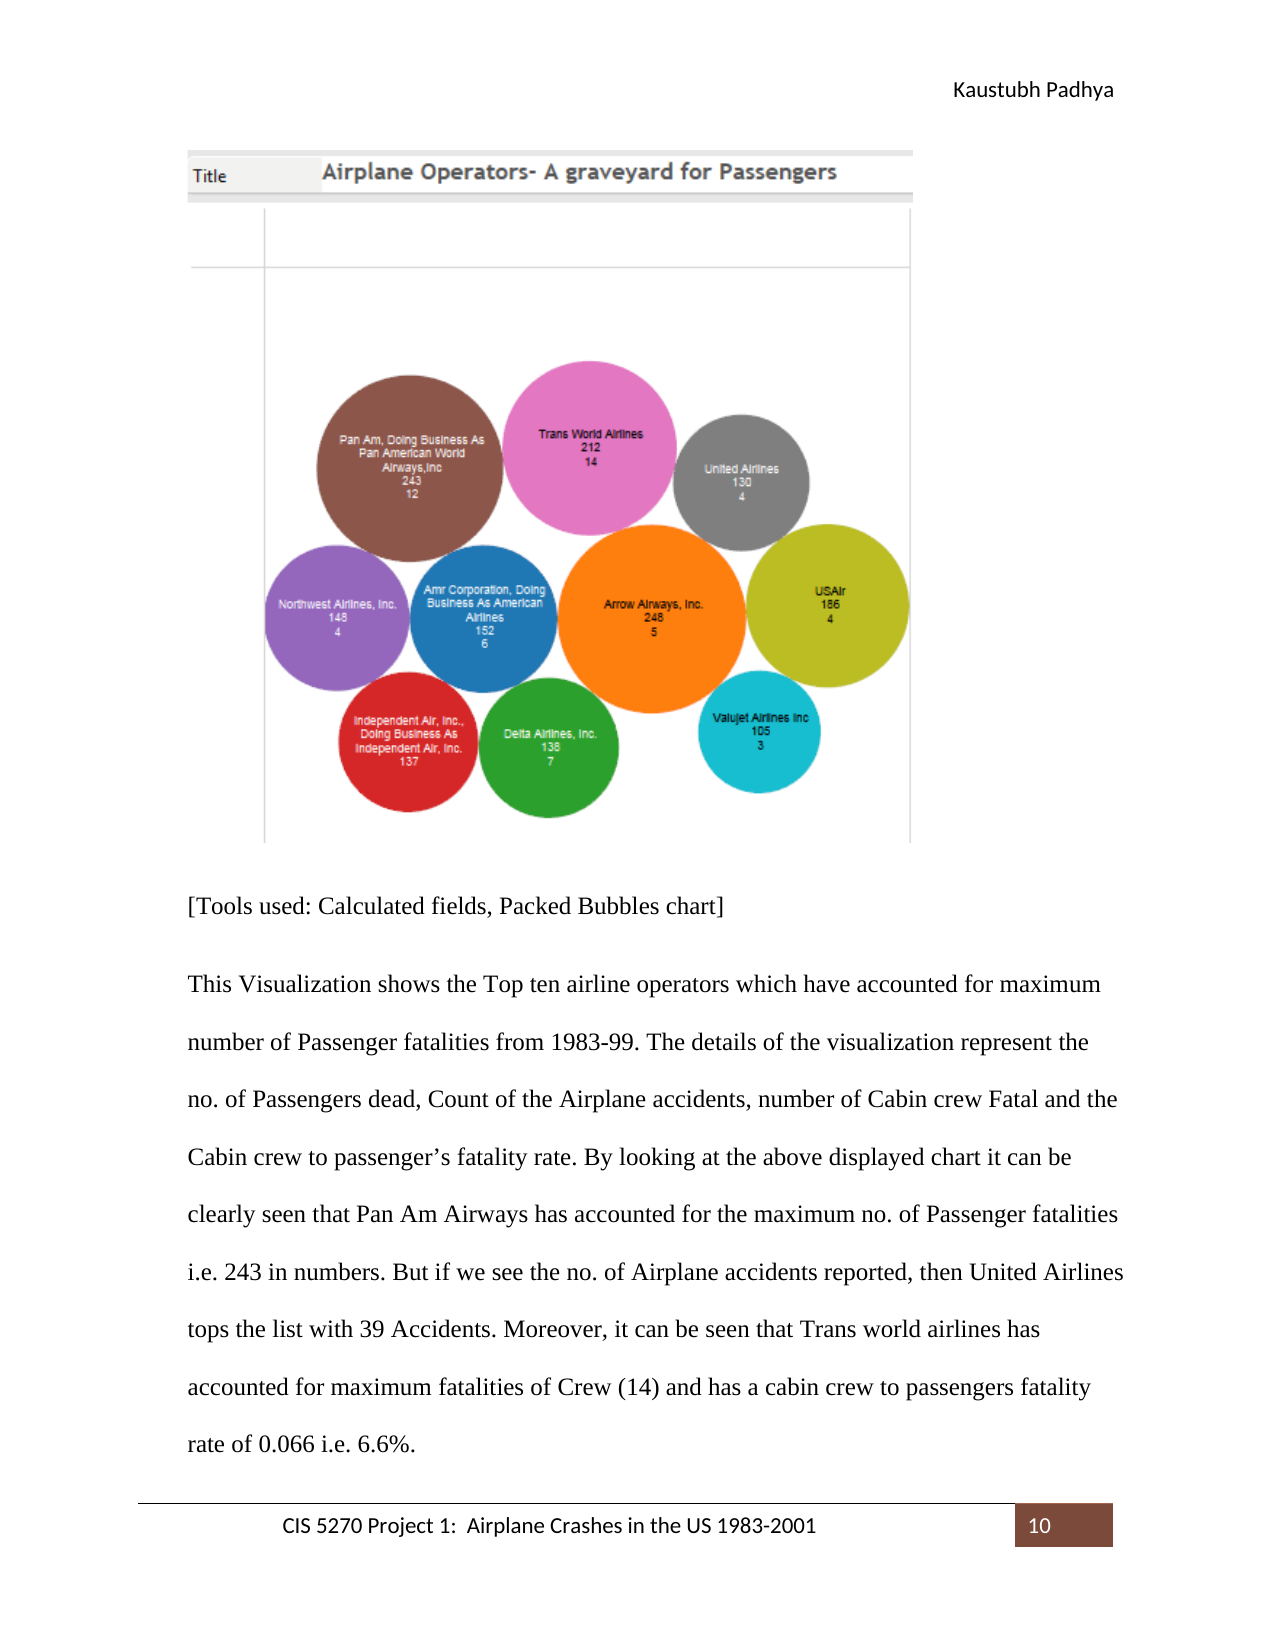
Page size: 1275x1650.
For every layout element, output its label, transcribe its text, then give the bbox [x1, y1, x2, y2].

picture [187, 150, 913, 843]
text [Tools used: Calculated fields, Packed Bubbles chart] [187, 891, 1125, 920]
text This Visualization shows the Top ten airline operators which have accounted for maximum number of Passenger fatalities from 1983-99. The details of the visualization represent the no. of Passengers dead, Count of the Airplane accidents, number of Cabin crew Fatal and the Cabin crew to passenger’s fatality rate. By looking at the above displayed chart it can be clearly seen that Pan Am Airways has accounted for the maximum no. of Passenger fatalities i.e. 243 in numbers. But if we see the no. of Airplane accidents reported, then United Airlines tops the list with 39 Accidents. Moreover, it can be seen that Trans world airlines has accounted for maximum fatalities of Crew (14) and has a cabin crew to passengers fatality rate of 0.066 i.e. 6.6%. [187, 969, 1125, 1458]
